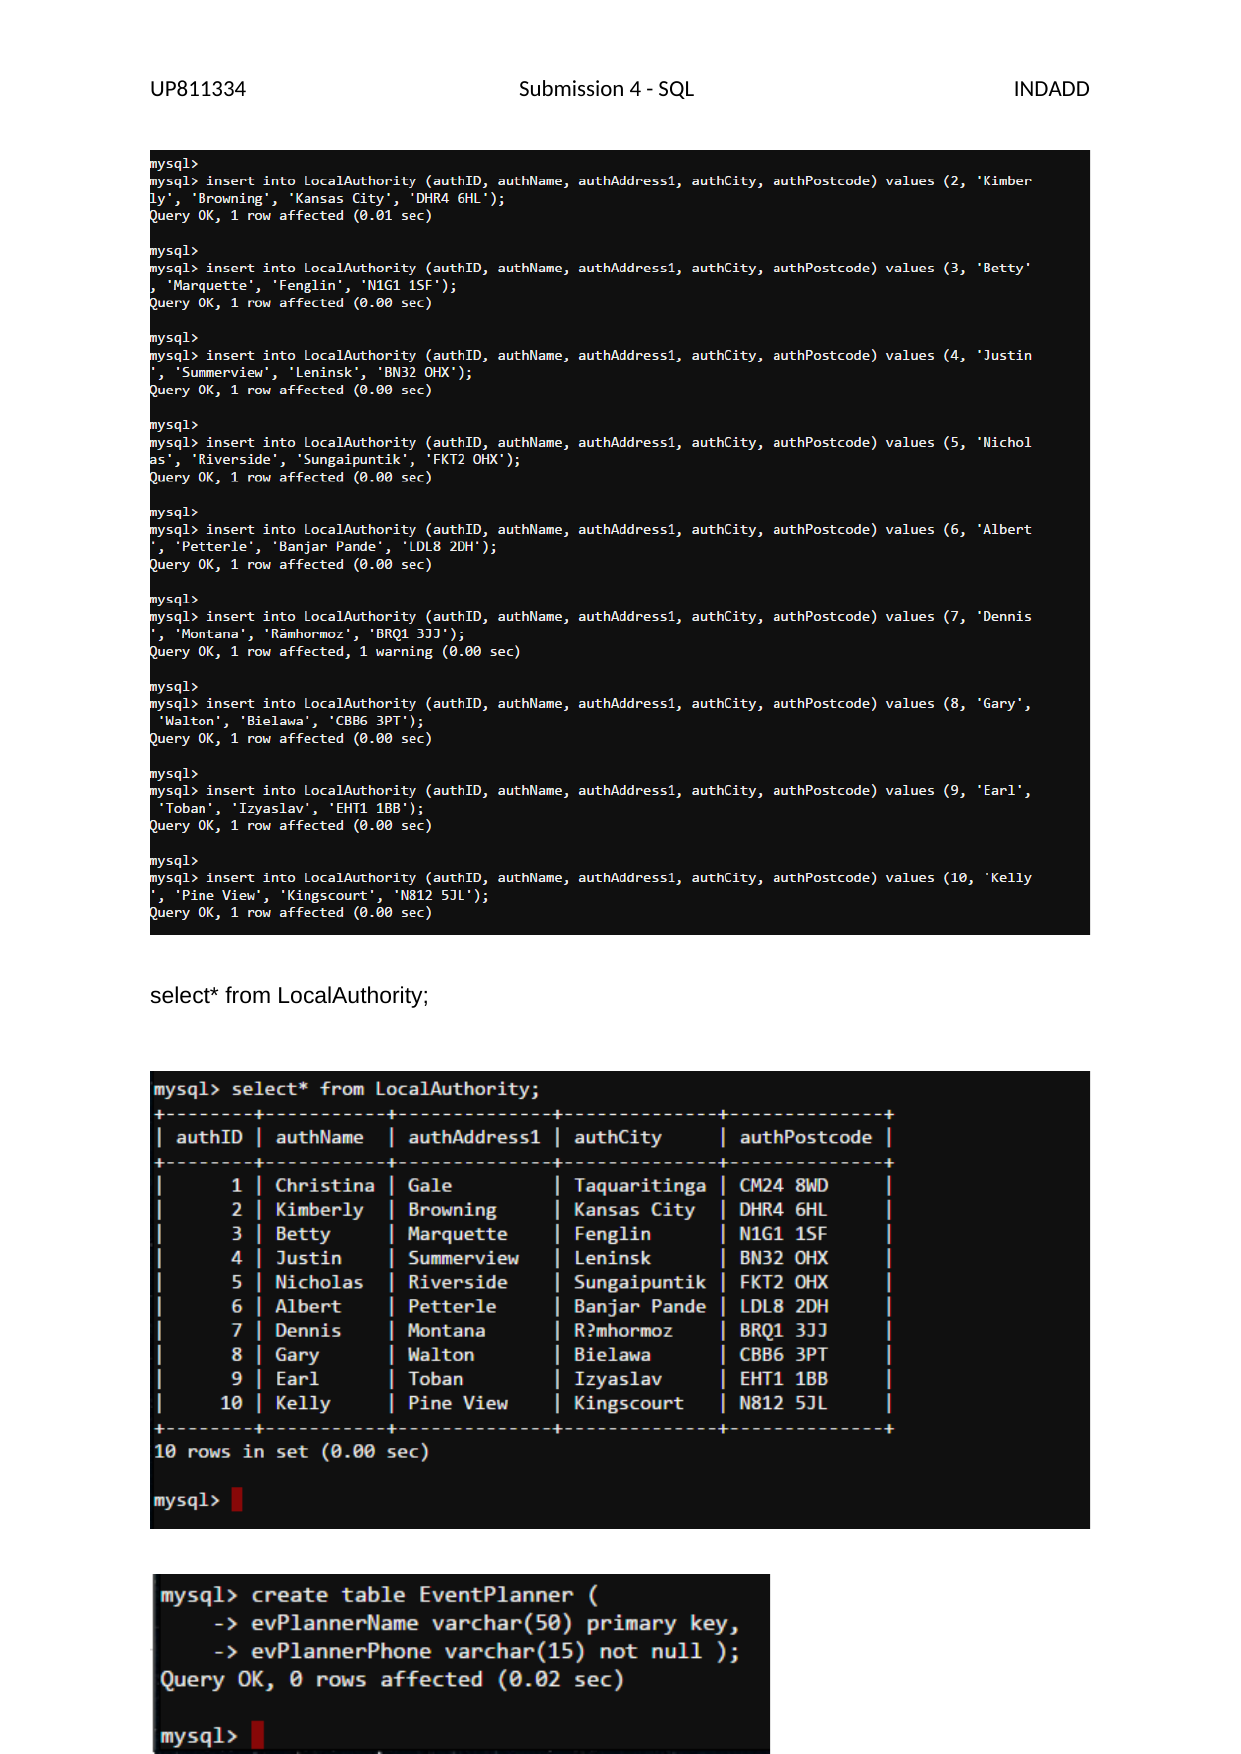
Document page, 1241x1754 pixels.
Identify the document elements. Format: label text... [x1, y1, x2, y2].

picture [150, 1574, 771, 1754]
picture [150, 1071, 1091, 1529]
picture [150, 150, 1091, 935]
text select* from LocalAuthority; [150, 982, 1090, 1008]
